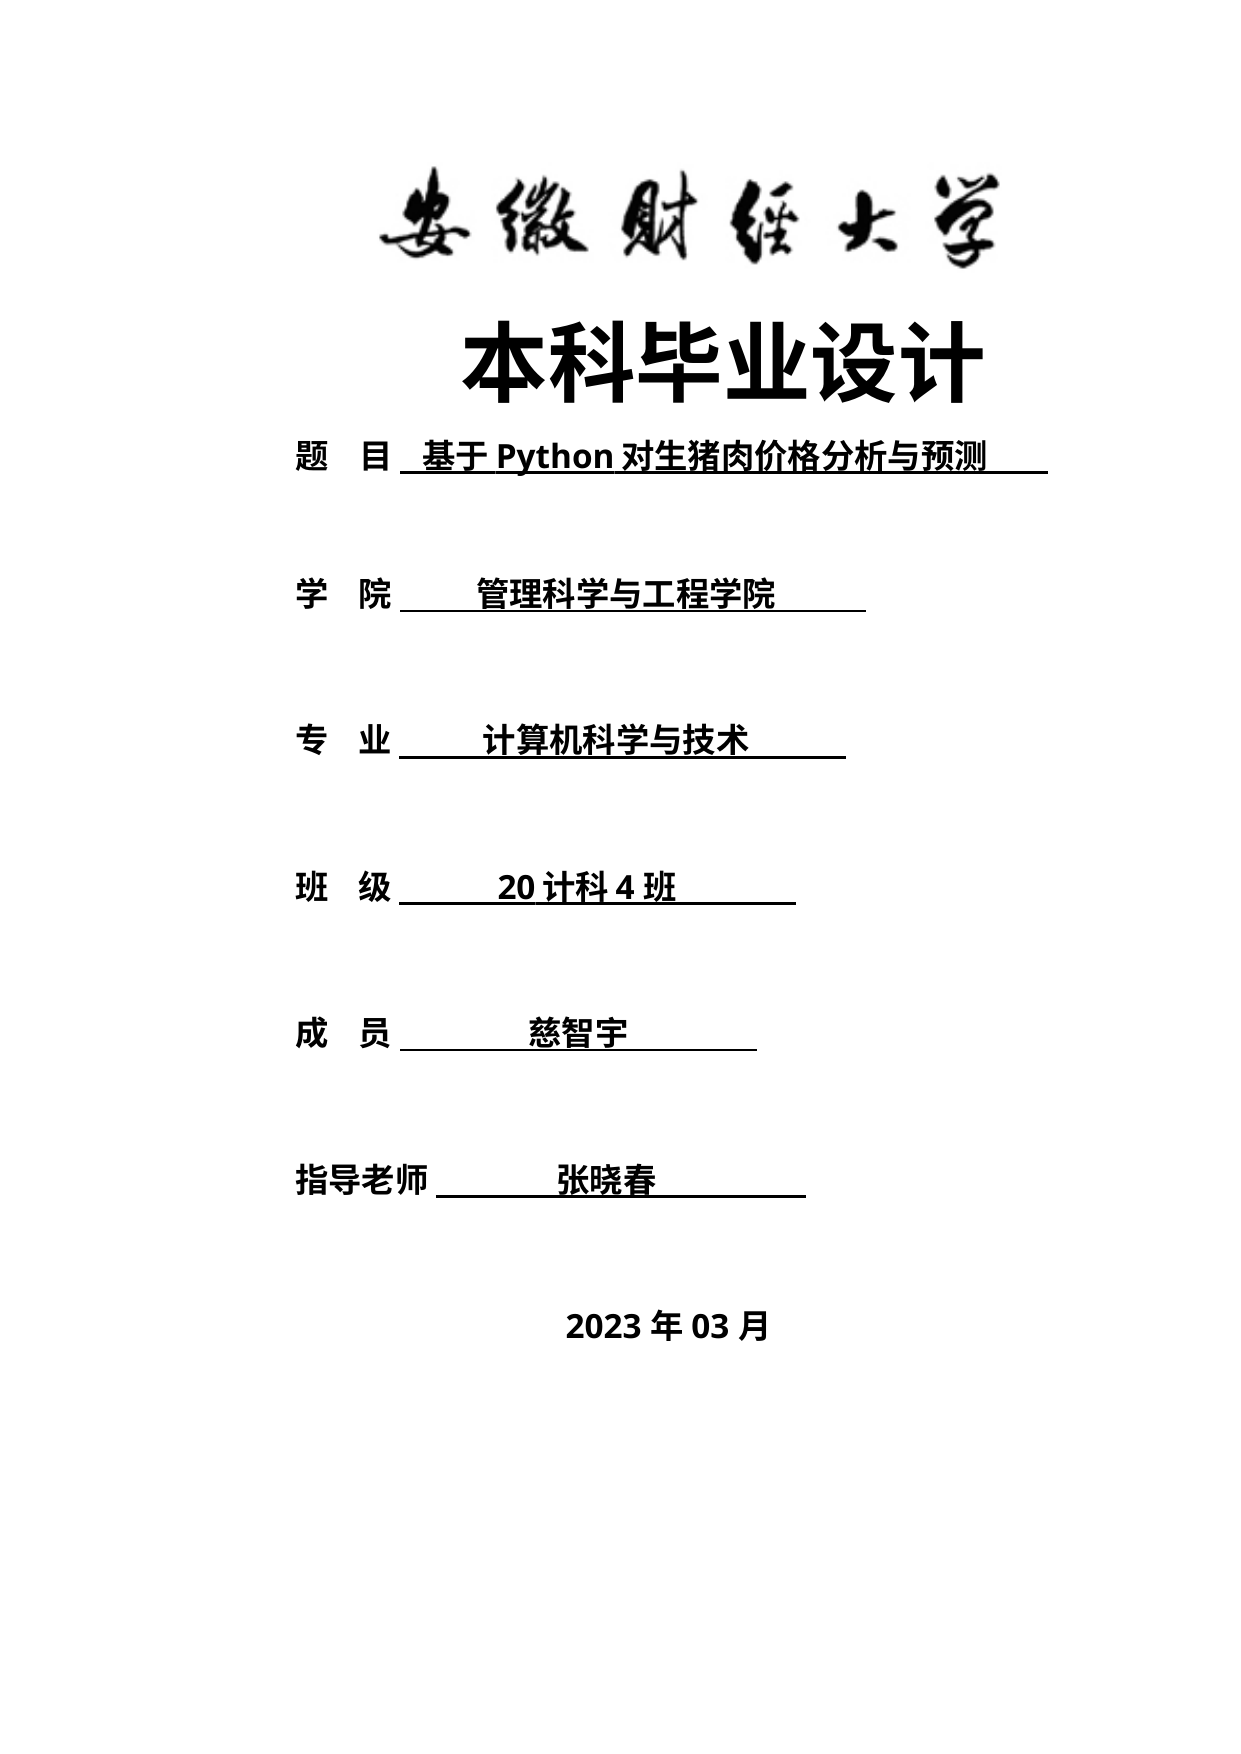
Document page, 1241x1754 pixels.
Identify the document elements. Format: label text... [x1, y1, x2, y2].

text 专 业 计算机科学与技术 [228, 706, 1075, 771]
text 学 院 管理科学与工程学院 [228, 559, 1075, 624]
picture [376, 162, 1002, 273]
text 本科毕业设计 [195, 292, 1075, 422]
text 指导老师 张晓春 [228, 1145, 1075, 1210]
text 题 目 基于Python对生猪肉价格分析与预测 [195, 422, 1075, 487]
text 2023 年 03 月 [195, 1291, 1075, 1356]
text 班 级 20计科4 班 [228, 852, 1075, 917]
text 成 员 慈智宇 [228, 999, 1075, 1064]
